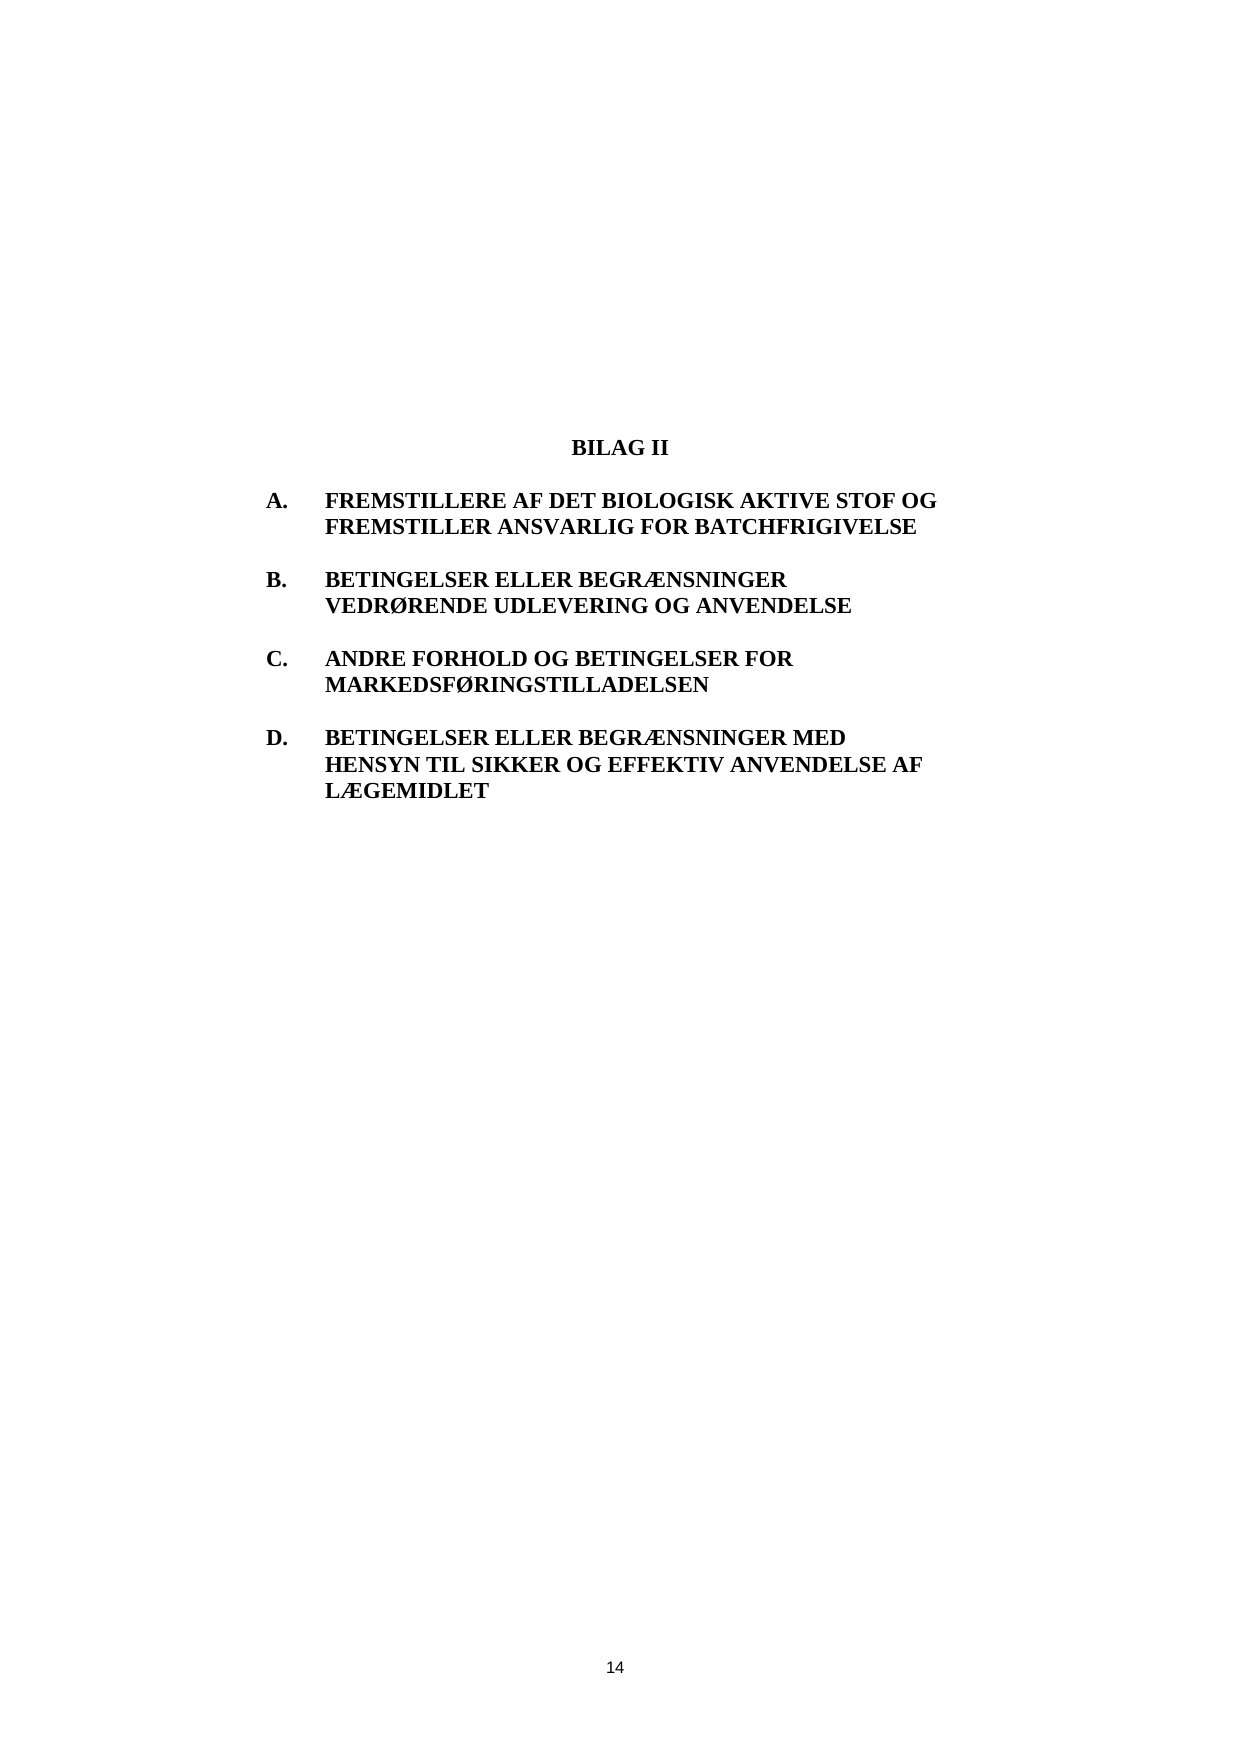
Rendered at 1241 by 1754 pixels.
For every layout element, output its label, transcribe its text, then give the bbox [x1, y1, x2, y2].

text D. BETINGELSER ELLER BEGRÆNSNINGER MED HENSYN TIL SIKKER OG EFFEKTIV ANVENDELSE AF LÆGEMIDLET [266, 724, 945, 803]
text B. BETINGELSER ELLER BEGRÆNSNINGER VEDRØRENDE UDLEVERING OG ANVENDELSE [266, 566, 945, 619]
text BILAG II [148, 434, 1093, 461]
text A. FREMSTILLERE AF DET BIOLOGISK AKTIVE STOF OG FREMSTILLER ANSVARLIG FOR BATCHFRIGIVELSE [266, 487, 946, 540]
text C. ANDRE FORHOLD OG BETINGELSER FOR MARKEDSFØRINGSTILLADELSEN [266, 645, 945, 698]
